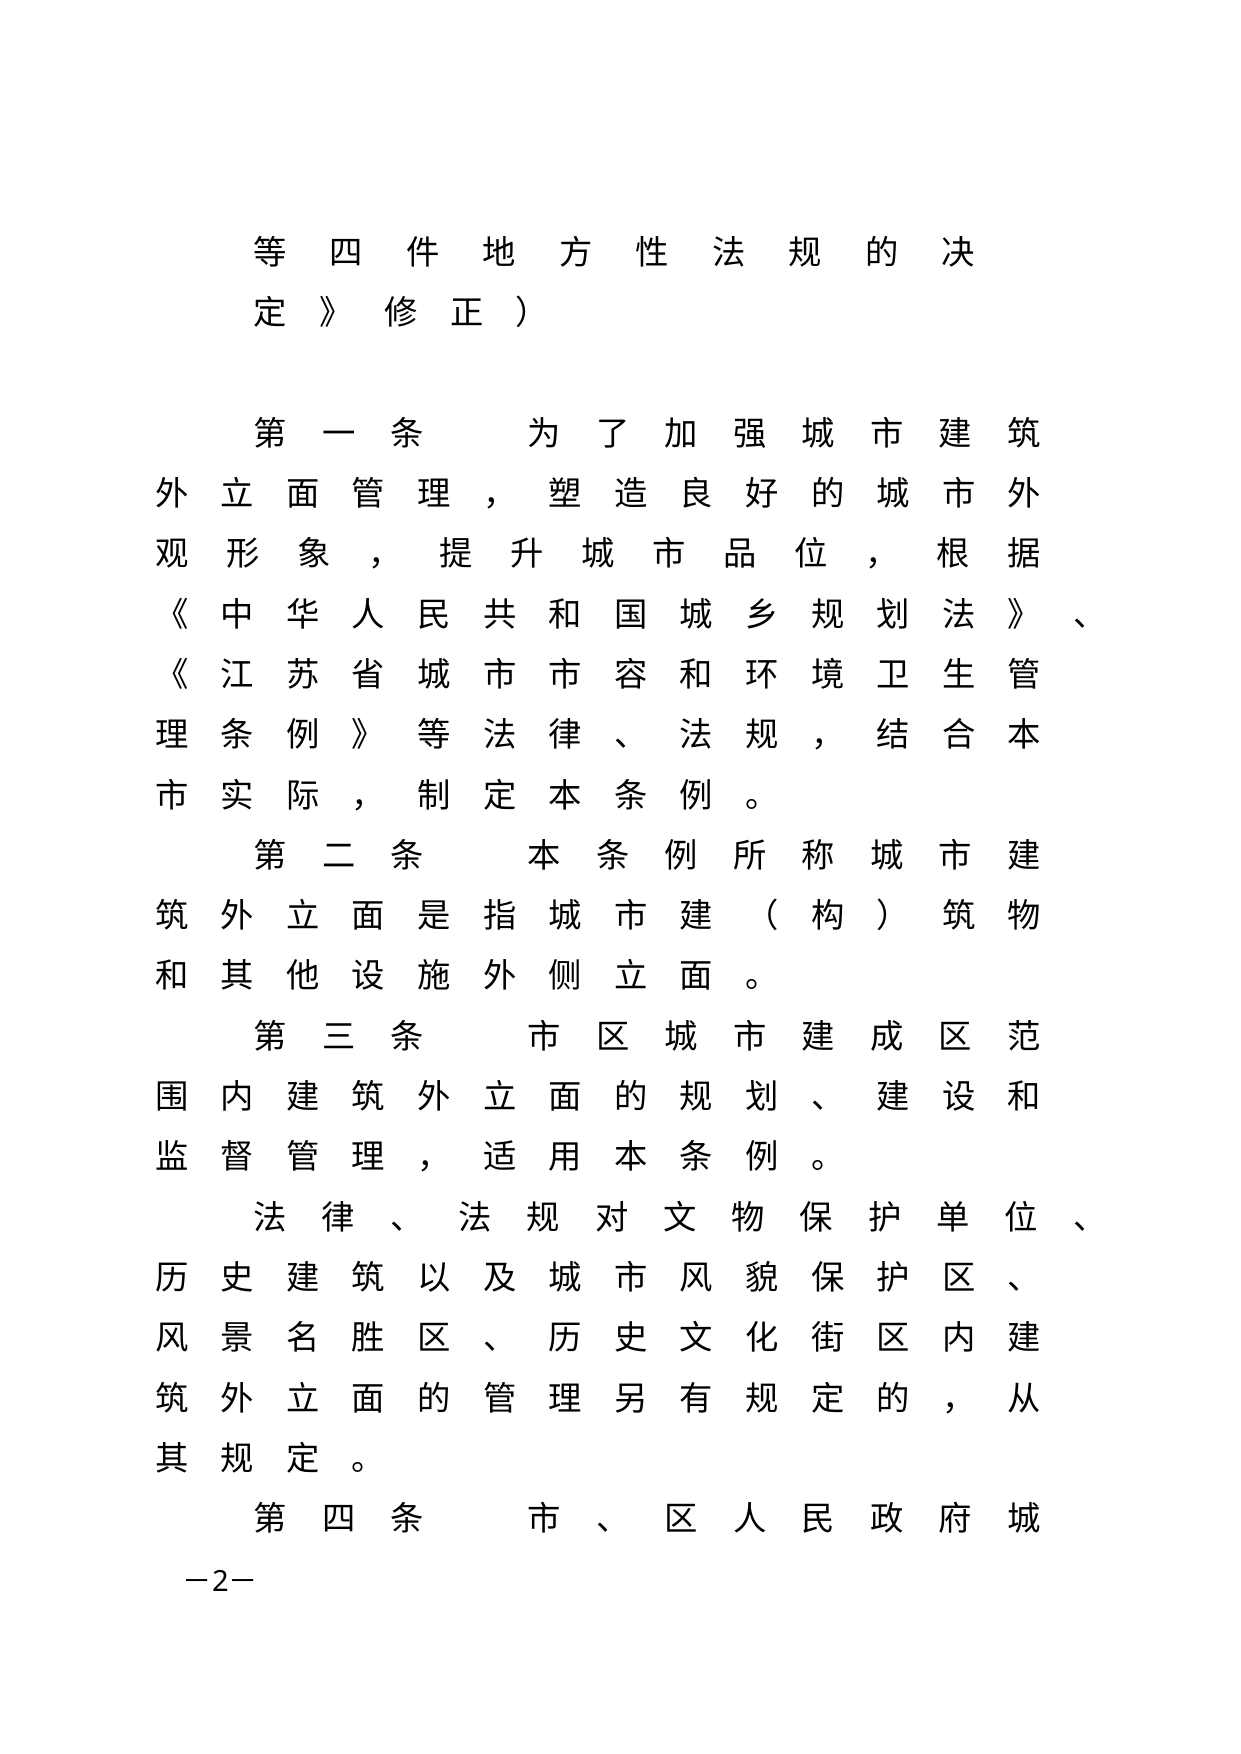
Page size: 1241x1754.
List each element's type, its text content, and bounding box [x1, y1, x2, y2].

text 法律、法规对文物保护单位、历史建筑以及城市风貌保护区、风景名胜区、历史文化街区内建筑外立面的管理另有规定的，从其规定。 [155, 1184, 1073, 1486]
text 第二条 本条例所称城市建筑外立面是指城市建（构）筑物和其他设施外侧立面。 [155, 823, 1073, 1003]
text 第四条 市、区人民政府城市管理主管部门按照市政府规定的权限，负责城市建筑外立面的监督管理工作。 [155, 1486, 1073, 1546]
text 第三条 市区城市建成区范围内建筑外立面的规划、建设和监督管理，适用本条例。 [155, 1003, 1073, 1184]
text 第一条 为了加强城市建筑外立面管理，塑造良好的城市外观形象，提升城市品位，根据《中华人民共和国城乡规划法》、《江苏省城市市容和环境卫生管理条例》等法律、法规，结合本市实际，制定本条例。 [155, 400, 1073, 823]
